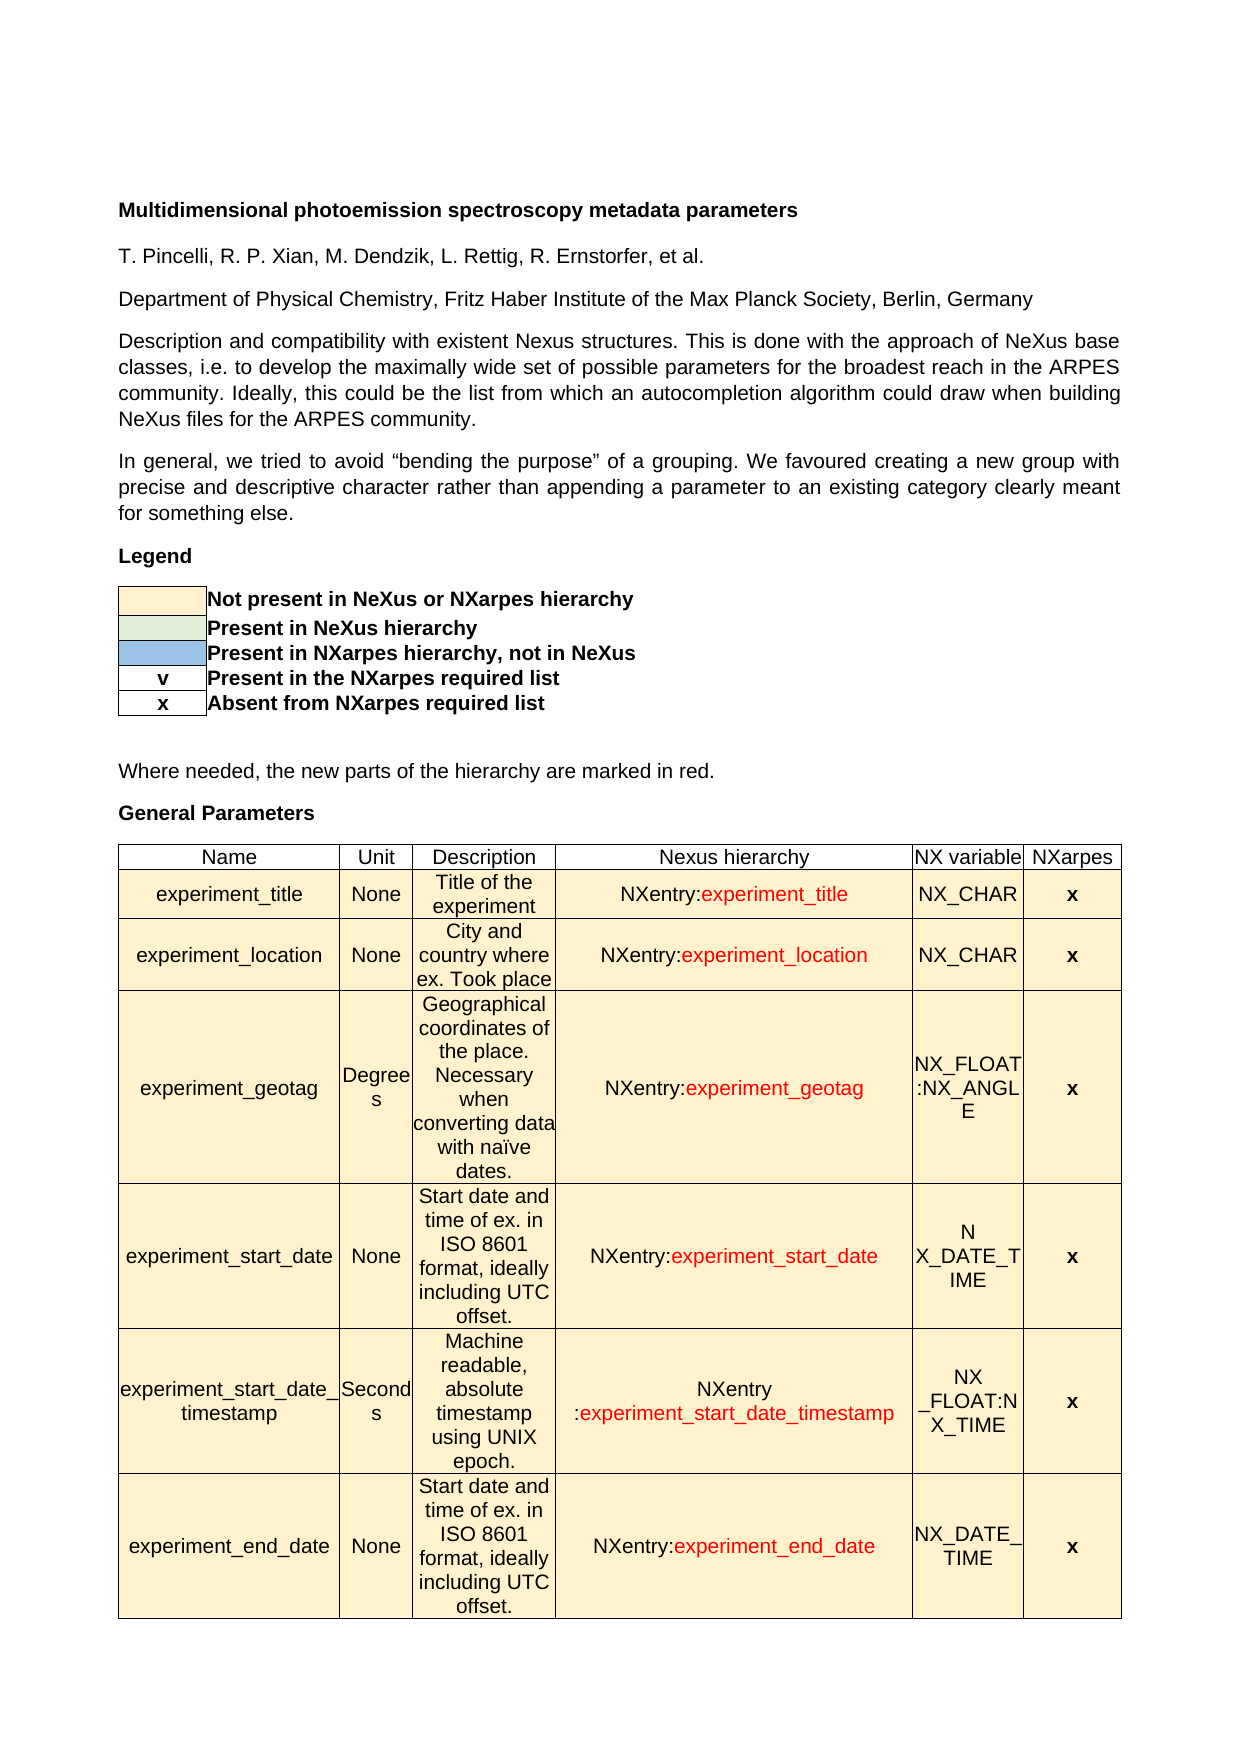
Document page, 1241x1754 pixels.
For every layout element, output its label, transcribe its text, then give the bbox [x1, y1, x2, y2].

table_cell x [1024, 870, 1121, 917]
table_cell NXentry:experiment_end_date [556, 1474, 912, 1617]
table_cell experiment_start_date_timestamp [119, 1329, 339, 1473]
table_cell City and country where ex. Took place [413, 919, 555, 990]
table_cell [413, 1329, 555, 1473]
text Description and compatibility with existent Nexus structures. This is done with the approach of NeXus base classes, i.e. to develop the maximally wide set of possible parameters for the broadest reach in the ARPES community. Ideally, this could be the list from which an autocompletion algorithm could draw when building NeXus files for the ARPES community. [118, 329, 1122, 431]
table_cell NX_FLOAT:NX_ANGLE [913, 991, 1023, 1183]
table_cell Absent from NXarpes required list [207, 690, 1122, 715]
text Department of Physical Chemistry, Fritz Haber Institute of the Max Planck Society, Berlin, Germany [118, 287, 1122, 311]
table_cell NXentry:experiment_title [556, 870, 912, 917]
table_cell NX_DATE_TIME [913, 1474, 1023, 1617]
table_cell None [340, 870, 412, 917]
table_cell v [119, 666, 206, 690]
table_header NX variable [913, 845, 1023, 868]
table_header NXarpes [1024, 845, 1121, 868]
table_cell None [340, 1184, 412, 1328]
subtitle Multidimensional photoemission spectroscopy metadata parameters [118, 198, 1122, 222]
table_cell x [1024, 1474, 1121, 1617]
table_cell NX_DATE_TIME [913, 1184, 1023, 1328]
table_header Not present in NeXus or NXarpes hierarchy [207, 586, 1122, 615]
text Legend [118, 543, 1122, 567]
table_cell Geographical coordinates of the place. Necessary when converting data with naïve dates. [413, 991, 555, 1183]
table_cell x [1024, 919, 1121, 990]
table_cell experiment_geotag [119, 991, 339, 1183]
table_cell Start date and time of ex. in ISO 8601 format, ideally including UTC offset. [413, 1474, 555, 1617]
table_cell x [1024, 991, 1121, 1183]
text Where needed, the new parts of the hierarchy are marked in red. [118, 758, 1122, 782]
text In general, we tried to avoid “bending the purpose” of a grouping. We favoured creating a new group with precise and descriptive character rather than appending a parameter to an existing category clearly meant for something else. [118, 449, 1122, 525]
table_cell experiment_end_date [119, 1474, 339, 1617]
table_header Unit [340, 845, 412, 868]
table_cell NX_CHAR [913, 870, 1023, 917]
table_cell Seconds [340, 1329, 412, 1473]
table_cell Start date and time of ex. in ISO 8601 format, ideally including UTC offset. [413, 1184, 555, 1328]
table_cell NXentry:experiment_location [556, 919, 912, 990]
table_header [119, 587, 206, 615]
table_cell NX_CHAR [913, 919, 1023, 990]
table_cell experiment_title [119, 870, 339, 917]
table_cell x [119, 691, 206, 715]
text T. Pincelli, R. P. Xian, M. Dendzik, L. Rettig, R. Ernstorfer, et al. [118, 244, 1122, 268]
table_cell NX_FLOAT:NX_TIME [913, 1329, 1023, 1473]
text General Parameters [118, 801, 1122, 825]
table_cell [119, 641, 206, 665]
table_cell Present in the NXarpes required list [207, 665, 1122, 690]
table_cell None [340, 1474, 412, 1617]
table_header Name [119, 845, 339, 868]
table_cell Title of the experiment [413, 870, 555, 917]
table_cell x [1024, 1329, 1121, 1473]
table_cell Present in NeXus hierarchy [207, 615, 1122, 640]
table_cell experiment_location [119, 919, 339, 990]
table_cell experiment_start_date [119, 1184, 339, 1328]
table_header Nexus hierarchy [556, 845, 912, 868]
table_cell x [1024, 1184, 1121, 1328]
table_cell [119, 616, 206, 640]
table_cell Degrees [340, 991, 412, 1183]
table_cell Present in NXarpes hierarchy, not in NeXus [207, 640, 1122, 665]
table_header Description [413, 845, 555, 868]
table_cell NXentry:experiment_start_date_timestamp [556, 1329, 912, 1473]
table_cell None [340, 919, 412, 990]
table_cell NXentry:experiment_geotag [556, 991, 912, 1183]
table_cell NXentry:experiment_start_date [556, 1184, 912, 1328]
